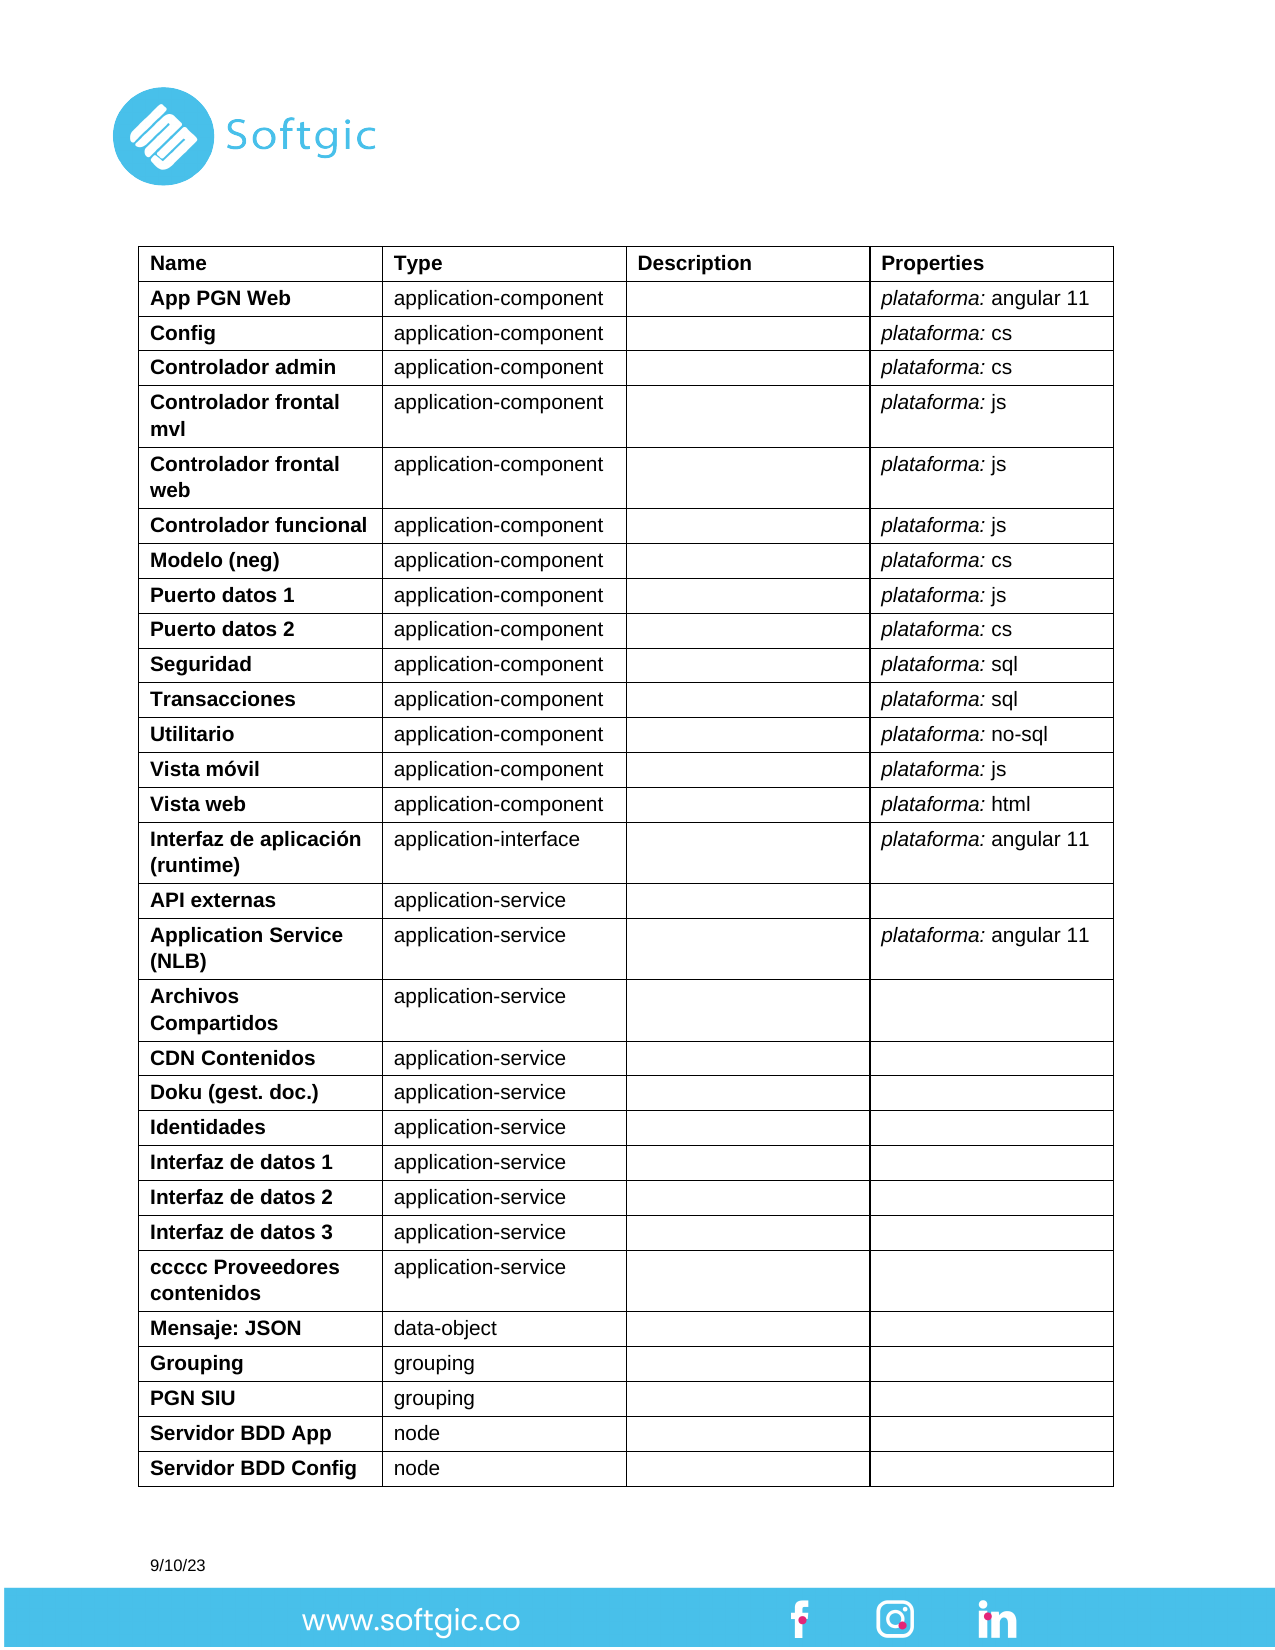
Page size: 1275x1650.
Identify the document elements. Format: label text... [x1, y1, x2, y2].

table_cell Grouping [139, 1347, 382, 1381]
table_cell plataforma: js [871, 753, 1113, 787]
table_cell plataforma: angular 11 [871, 282, 1113, 316]
table_cell plataforma: cs [871, 544, 1113, 578]
table_cell [871, 1452, 1113, 1486]
table_cell Vista web [139, 788, 382, 822]
table_cell application-component [383, 683, 626, 717]
table_cell Vista móvil [139, 753, 382, 787]
table_cell API externas [139, 884, 382, 918]
table_cell data-object [383, 1312, 626, 1346]
table_cell [627, 1042, 869, 1075]
table_cell Archivos Compartidos [139, 980, 382, 1041]
table_cell application-component [383, 788, 626, 822]
table_cell Transacciones [139, 683, 382, 717]
table_cell Config [139, 317, 382, 350]
table_cell plataforma: cs [871, 614, 1113, 647]
table_cell plataforma: sql [871, 683, 1113, 717]
table_cell plataforma: js [871, 509, 1113, 543]
table_cell Application Service (NLB) [139, 919, 382, 979]
table_cell [627, 649, 869, 682]
table_cell [871, 1312, 1113, 1346]
table_cell application-component [383, 649, 626, 682]
table_cell [627, 823, 869, 883]
table_cell [627, 351, 869, 385]
table_cell plataforma: js [871, 448, 1113, 508]
table_cell [627, 1452, 869, 1486]
table_cell [627, 1181, 869, 1215]
table_cell [627, 448, 869, 508]
table_cell Controlador funcional [139, 509, 382, 543]
table_cell Interfaz de aplicación (runtime) [139, 823, 382, 883]
table_cell [871, 1382, 1113, 1416]
table_cell Puerto datos 2 [139, 614, 382, 647]
table_cell [871, 884, 1113, 918]
table_cell application-component [383, 718, 626, 752]
table_cell application-service [383, 1076, 626, 1110]
table_cell [871, 1181, 1113, 1215]
table_cell plataforma: html [871, 788, 1113, 822]
table_cell Servidor BDD App [139, 1417, 382, 1451]
table_cell application-component [383, 317, 626, 350]
table_cell plataforma: angular 11 [871, 919, 1113, 979]
table_cell application-service [383, 884, 626, 918]
table_cell Mensaje: JSON [139, 1312, 382, 1346]
table_cell plataforma: js [871, 579, 1113, 612]
table_cell grouping [383, 1347, 626, 1381]
table_cell Controlador frontal web [139, 448, 382, 508]
table_cell [627, 1076, 869, 1110]
table_cell [627, 614, 869, 647]
table_cell application-component [383, 282, 626, 316]
table_cell [627, 544, 869, 578]
table_cell application-service [383, 1216, 626, 1250]
picture [4, 0, 1275, 1647]
table_cell node [383, 1452, 626, 1486]
table_cell [627, 1111, 869, 1145]
table_cell application-component [383, 448, 626, 508]
table_cell [627, 1312, 869, 1346]
table_cell [627, 718, 869, 752]
table_cell [871, 1146, 1113, 1180]
table_cell application-component [383, 509, 626, 543]
table_cell application-interface [383, 823, 626, 883]
table_cell application-service [383, 1181, 626, 1215]
table_cell [627, 980, 869, 1041]
table_cell [871, 1111, 1113, 1145]
table_cell [627, 1216, 869, 1250]
table_cell Interfaz de datos 1 [139, 1146, 382, 1180]
table_cell CDN Contenidos [139, 1042, 382, 1075]
table_cell [871, 1417, 1113, 1451]
table_cell Interfaz de datos 3 [139, 1216, 382, 1250]
table_cell node [383, 1417, 626, 1451]
table_cell Controlador frontal mvl [139, 386, 382, 447]
table_header Name [139, 247, 382, 281]
table_cell [627, 1347, 869, 1381]
table_cell [627, 1417, 869, 1451]
table_cell PGN SIU [139, 1382, 382, 1416]
table_cell application-service [383, 1251, 626, 1311]
table_cell application-service [383, 1146, 626, 1180]
table_cell Utilitario [139, 718, 382, 752]
table_cell [627, 884, 869, 918]
table_cell Modelo (neg) [139, 544, 382, 578]
table_cell application-component [383, 544, 626, 578]
table_cell plataforma: cs [871, 317, 1113, 350]
table_cell [871, 1251, 1113, 1311]
table_cell ccccc Proveedores contenidos [139, 1251, 382, 1311]
table_cell [871, 1216, 1113, 1250]
table_cell [627, 282, 869, 316]
table_cell [627, 509, 869, 543]
table_cell application-component [383, 579, 626, 612]
table_cell Identidades [139, 1111, 382, 1145]
table_cell application-service [383, 1042, 626, 1075]
table_cell [627, 317, 869, 350]
table_cell plataforma: sql [871, 649, 1113, 682]
table_cell plataforma: js [871, 386, 1113, 447]
table_cell [627, 919, 869, 979]
table_header Type [383, 247, 626, 281]
table_cell application-component [383, 386, 626, 447]
table_cell App PGN Web [139, 282, 382, 316]
table_cell application-component [383, 614, 626, 647]
table_cell Puerto datos 1 [139, 579, 382, 612]
table_cell application-service [383, 980, 626, 1041]
table_cell plataforma: angular 11 [871, 823, 1113, 883]
table_cell [627, 788, 869, 822]
table_cell Interfaz de datos 2 [139, 1181, 382, 1215]
table_cell Doku (gest. doc.) [139, 1076, 382, 1110]
table_cell [627, 386, 869, 447]
table_cell [627, 1251, 869, 1311]
table_cell [871, 980, 1113, 1041]
table_cell [627, 579, 869, 612]
table_header Properties [871, 247, 1113, 281]
table_cell [627, 1382, 869, 1416]
table_cell application-component [383, 351, 626, 385]
table_cell [627, 753, 869, 787]
table_cell [871, 1042, 1113, 1075]
table_cell Servidor BDD Config [139, 1452, 382, 1486]
table_cell Seguridad [139, 649, 382, 682]
table_cell [627, 1146, 869, 1180]
table_cell plataforma: no-sql [871, 718, 1113, 752]
table_cell [627, 683, 869, 717]
table_cell plataforma: cs [871, 351, 1113, 385]
table_header Description [627, 247, 869, 281]
table_cell application-service [383, 1111, 626, 1145]
table_cell Controlador admin [139, 351, 382, 385]
table_cell application-service [383, 919, 626, 979]
table_cell grouping [383, 1382, 626, 1416]
table_cell application-component [383, 753, 626, 787]
table_cell [871, 1076, 1113, 1110]
table_cell [871, 1347, 1113, 1381]
